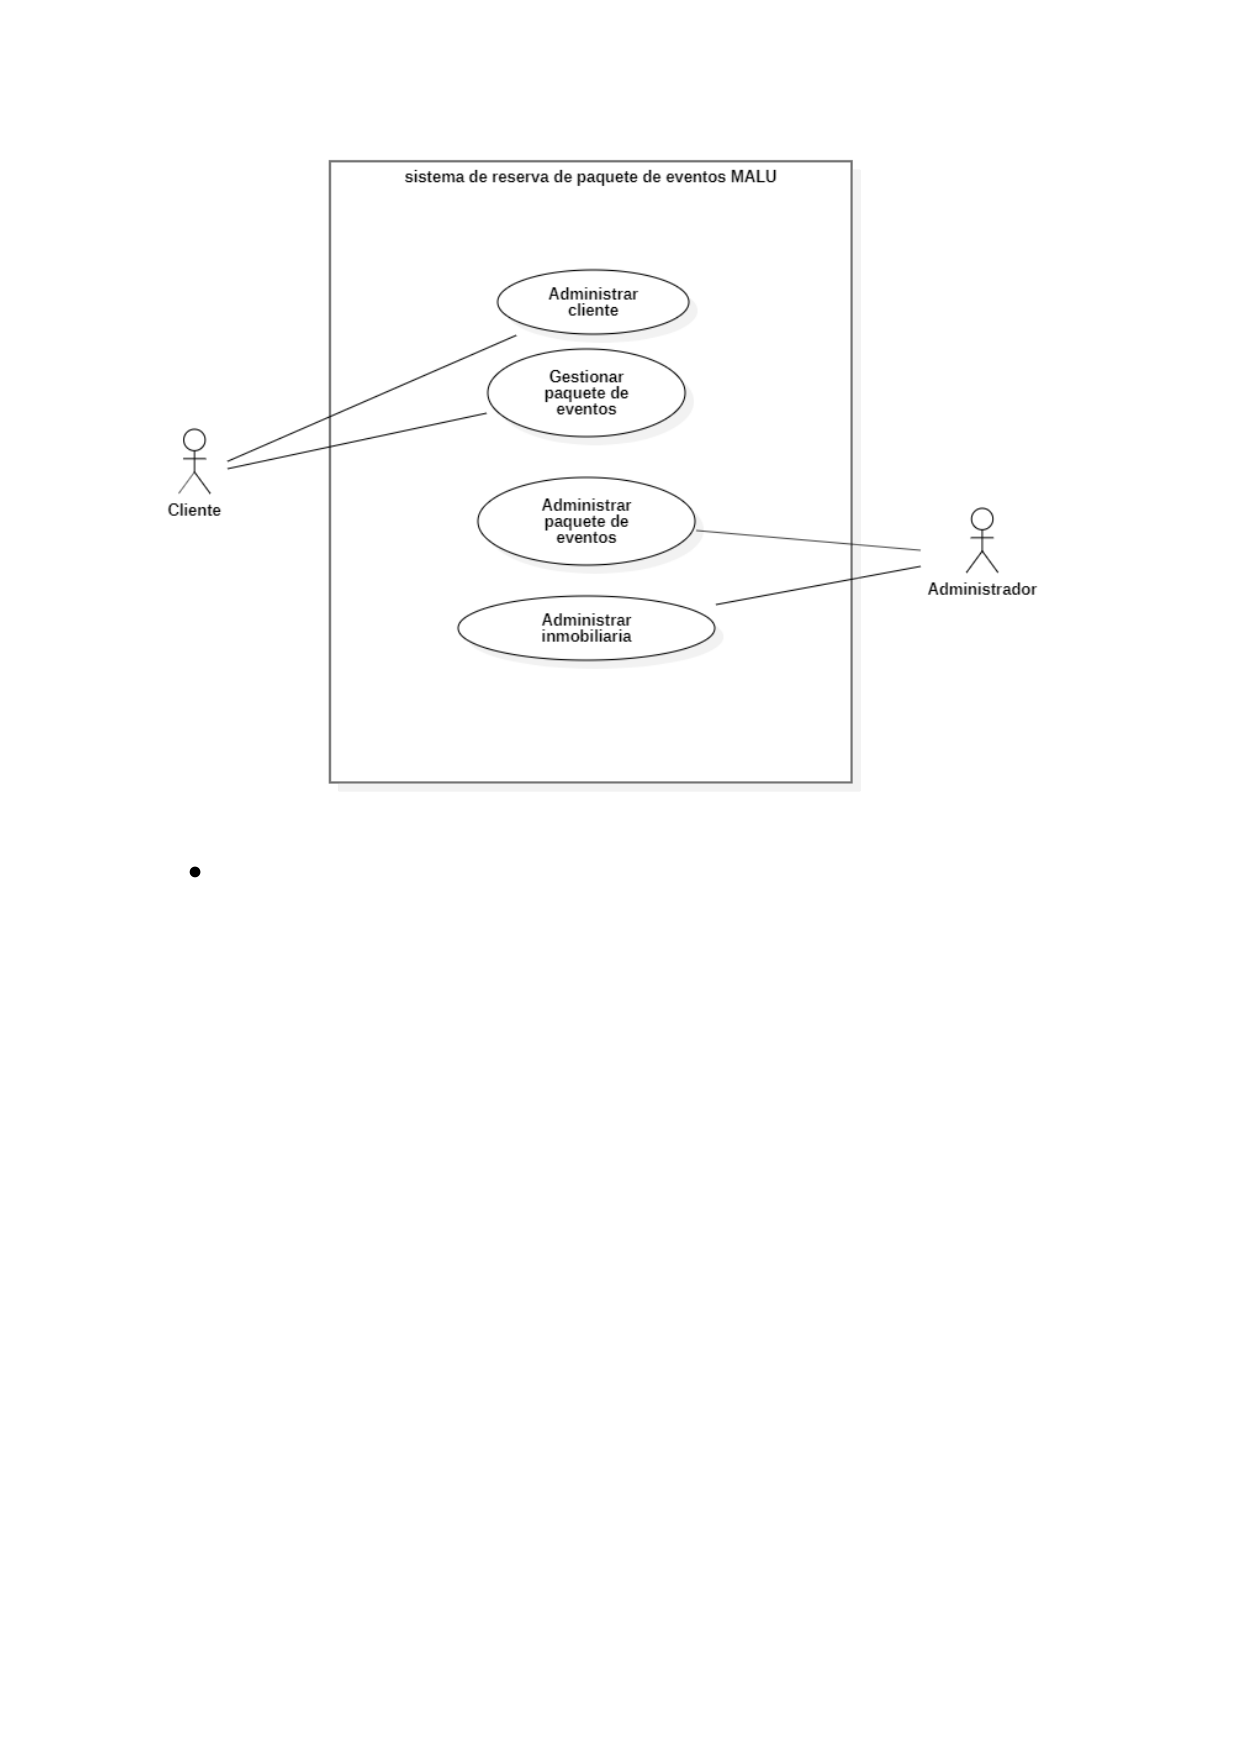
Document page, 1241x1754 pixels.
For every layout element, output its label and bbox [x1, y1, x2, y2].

picture [150, 150, 1091, 832]
